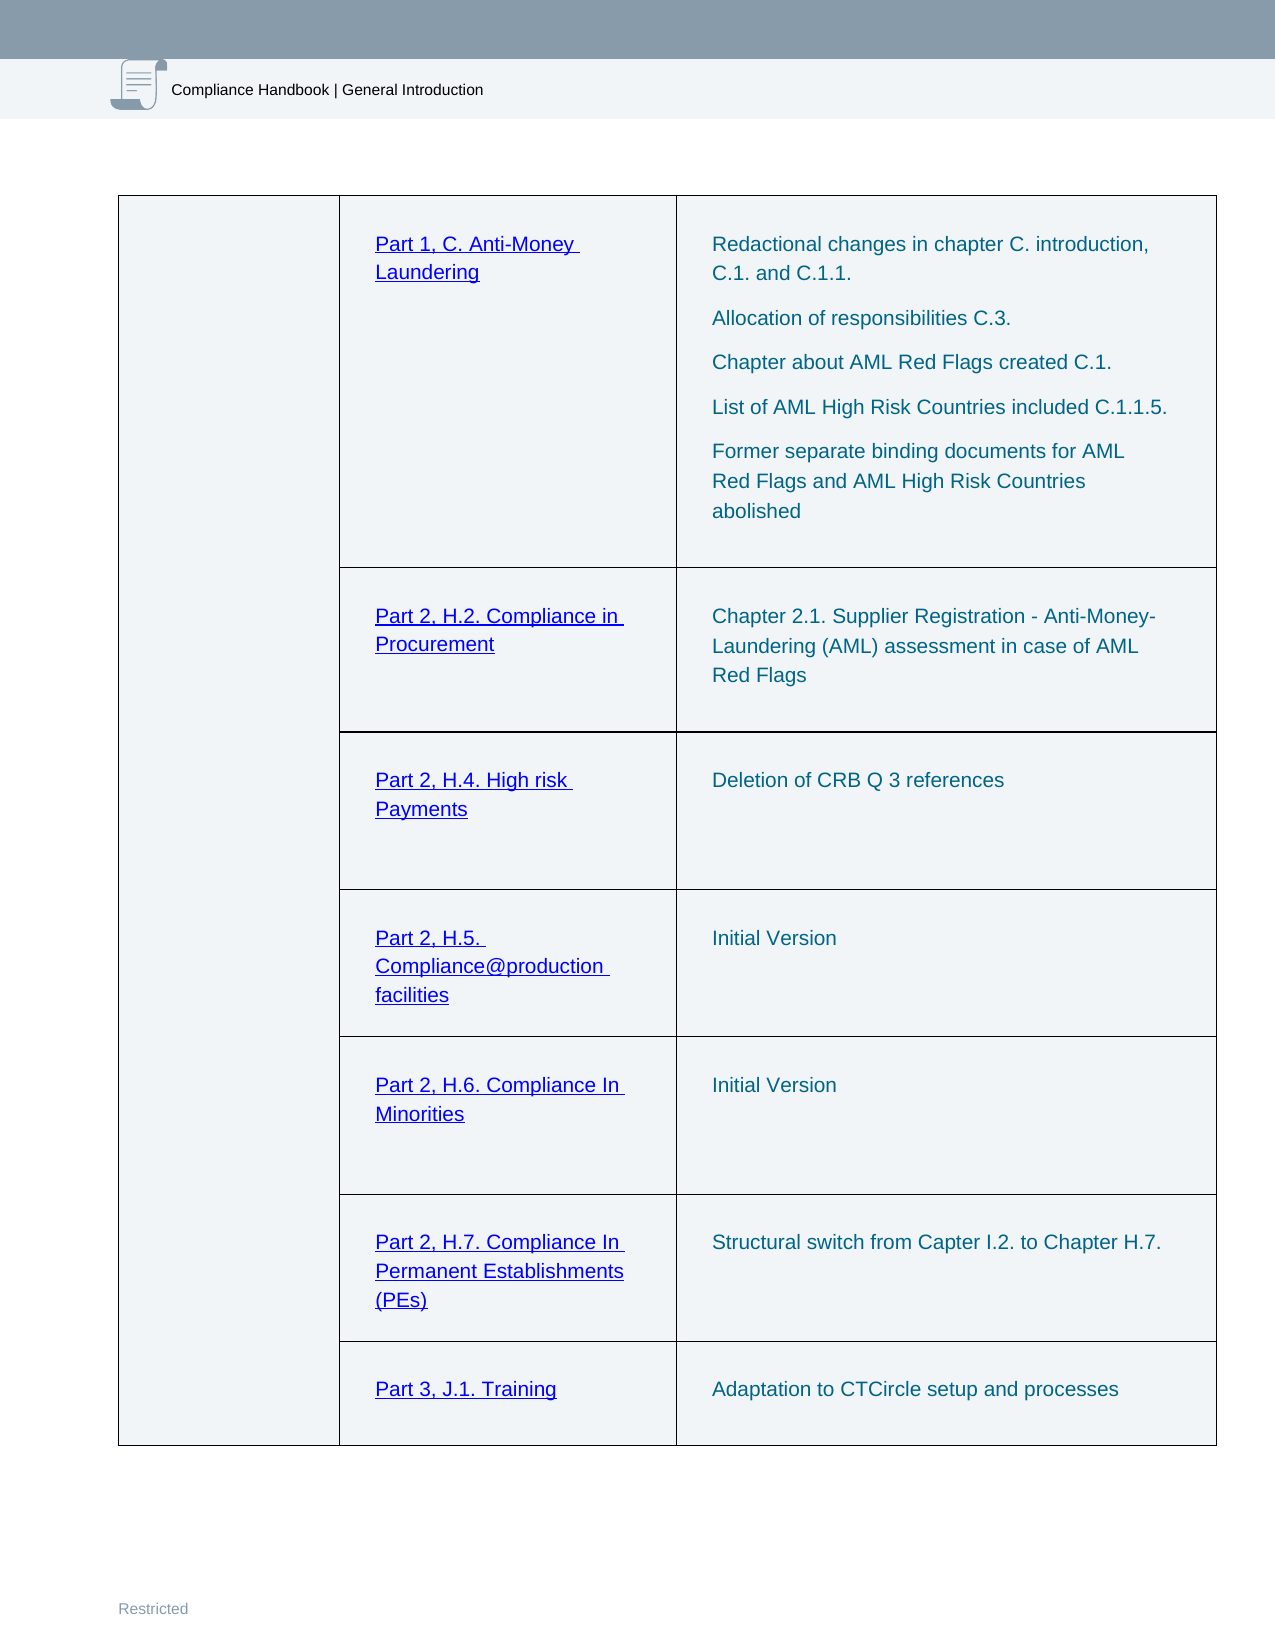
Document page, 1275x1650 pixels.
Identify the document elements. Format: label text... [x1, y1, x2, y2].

table_cell Part 2, H.4. High risk Payments [340, 733, 676, 889]
picture [110, 59, 168, 110]
table_cell Initial Version [677, 1037, 1216, 1193]
table_cell Part 3, J.1. Training [340, 1342, 676, 1445]
table_cell Deletion of CRB Q 3 references [677, 733, 1216, 889]
table_cell Part 2, H.5. Compliance@production facilities [340, 890, 676, 1036]
table_cell Initial Version [677, 890, 1216, 1036]
table_cell Redactional changes in chapter C. introduction, C.1. and C.1.1. Allocation of responsibilities C.3. Chapter about AML Red Flags created C.1. List of AML High Risk Countries included C.1.1.5. Former separate binding documents for AML Red Flags and AML High Risk Countries abolished [677, 196, 1216, 567]
table_cell Structural switch from Capter I.2. to Chapter H.7. [677, 1195, 1216, 1341]
table_cell Part 2, H.2. Compliance in Procurement [340, 568, 676, 731]
table_cell Adaptation to CTCircle setup and processes [677, 1342, 1216, 1445]
table_cell Part 1, C. Anti-Money Laundering [340, 196, 676, 567]
table_cell Part 2, H.7. Compliance In Permanent Establishments (PEs) [340, 1195, 676, 1341]
table_cell Chapter 2.1. Supplier Registration - Anti-Money-Laundering (AML) assessment in case of AML Red Flags [677, 568, 1216, 731]
table_cell Part 2, H.6. Compliance In Minorities [340, 1037, 676, 1193]
